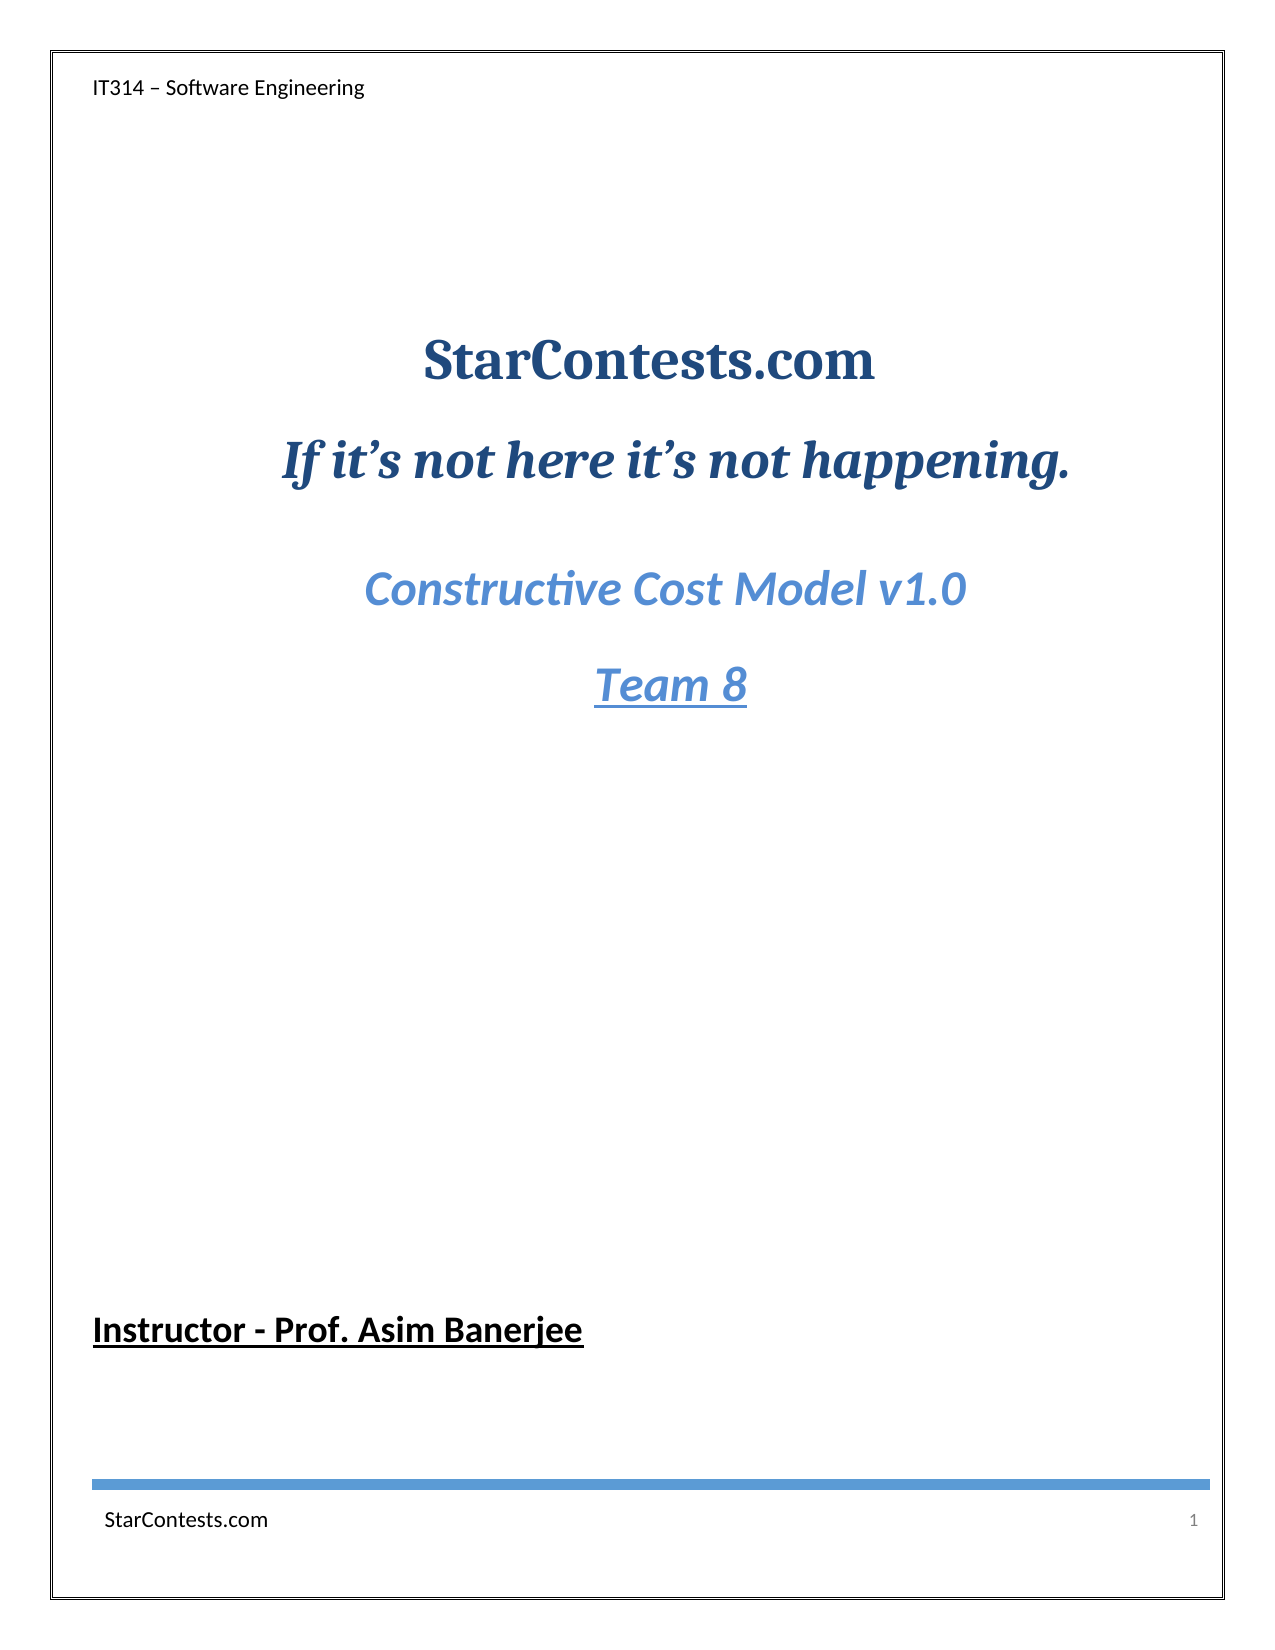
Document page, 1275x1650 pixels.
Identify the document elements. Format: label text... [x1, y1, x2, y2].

text Team 8 [131, 653, 1210, 714]
text StarContests.com [131, 327, 1210, 394]
text Instructor - Prof. Asim Banerjee [92, 1306, 1210, 1352]
text If it’s not here it’s not happening. [92, 429, 1210, 492]
text Constructive Cost Model v1.0 [92, 557, 1164, 618]
